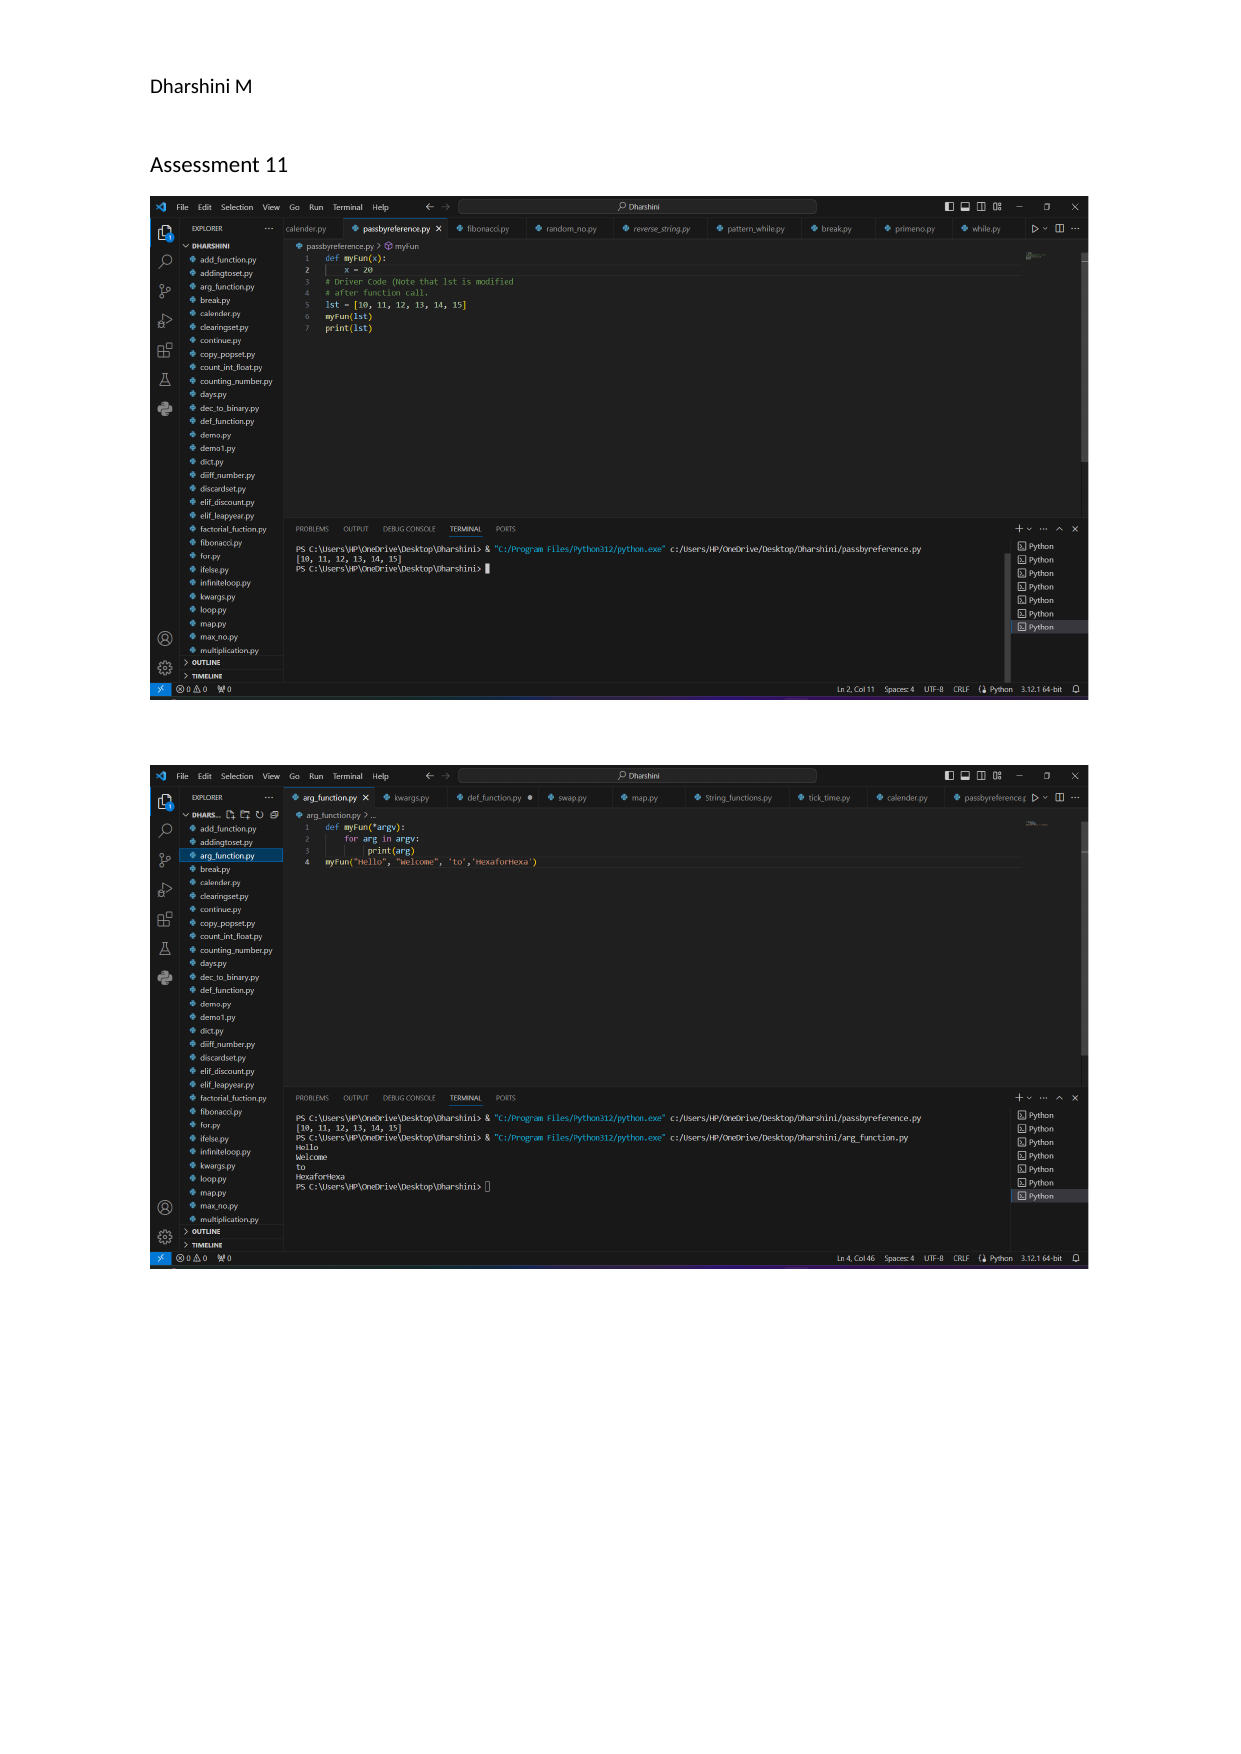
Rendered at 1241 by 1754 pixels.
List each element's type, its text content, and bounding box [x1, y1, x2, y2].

picture [150, 765, 1089, 1269]
picture [150, 196, 1089, 700]
text Assessment 11 [150, 150, 1090, 178]
